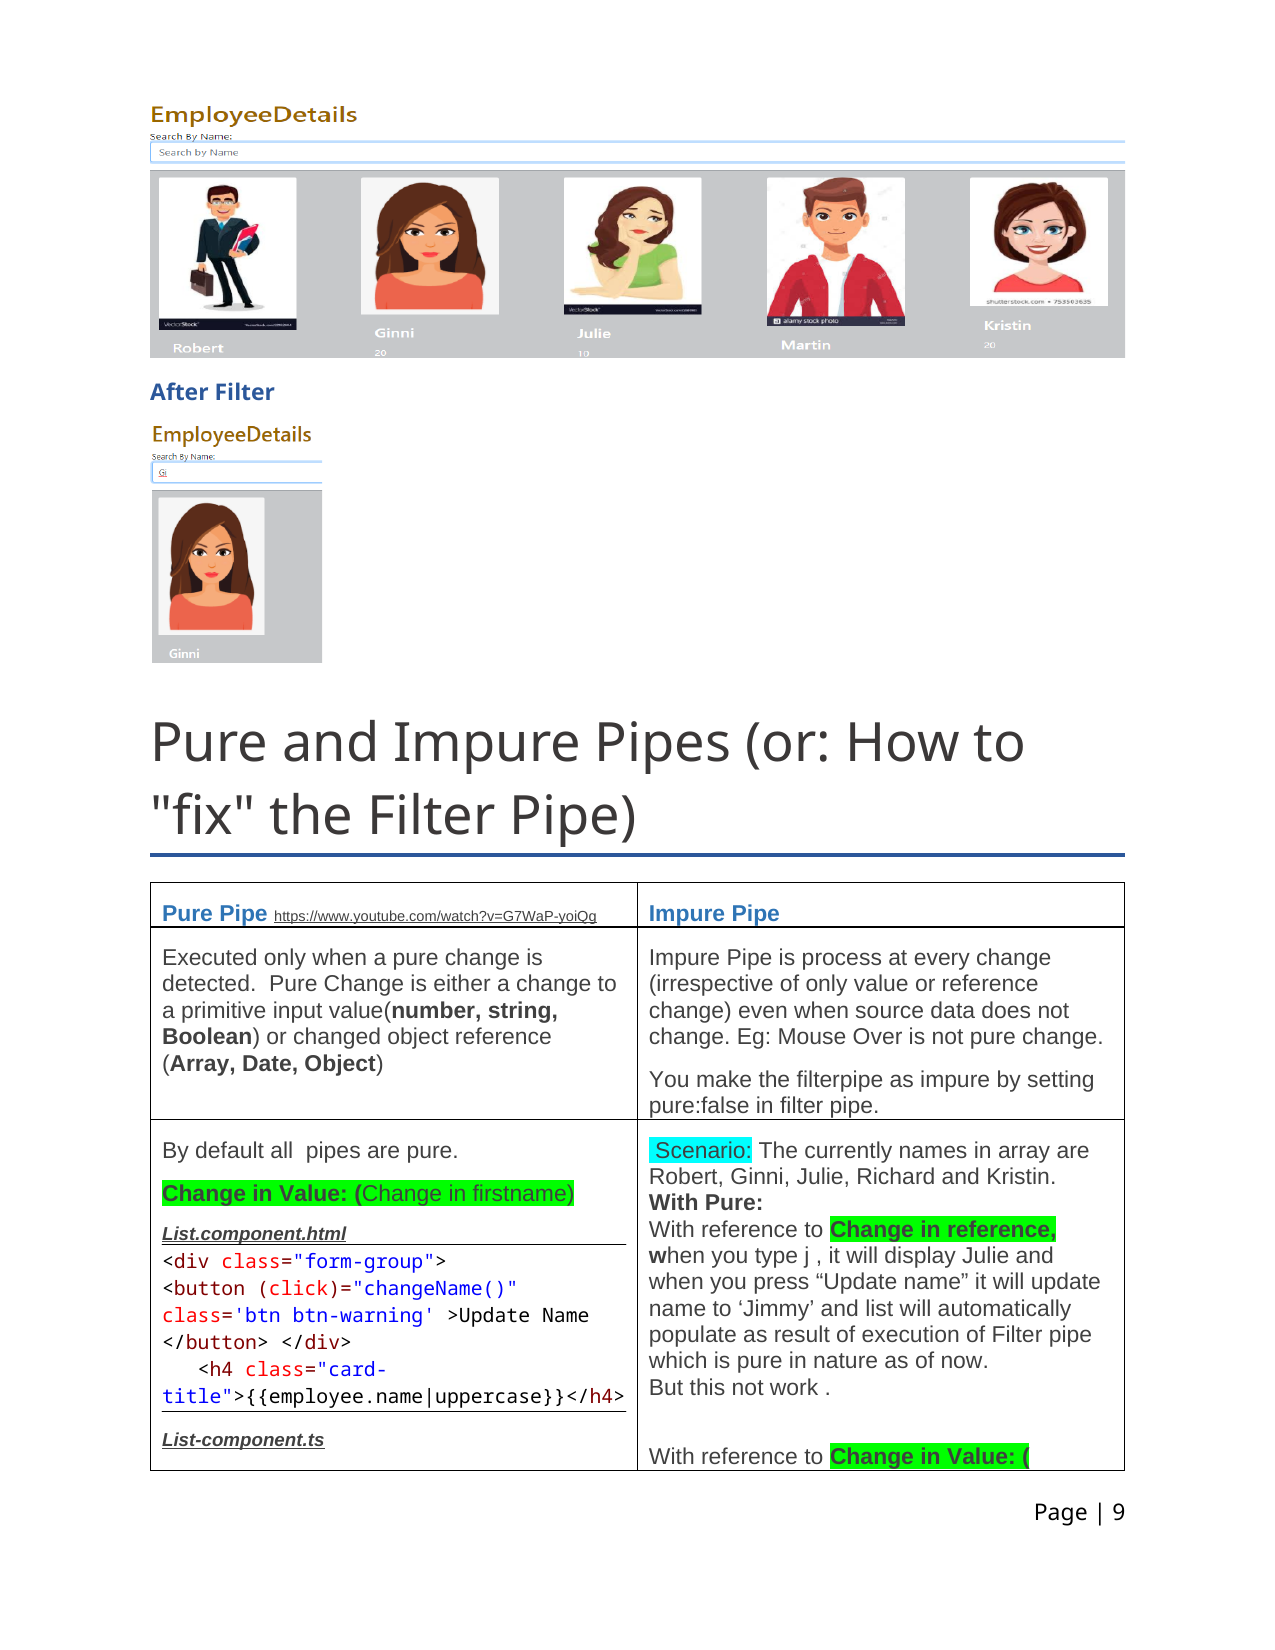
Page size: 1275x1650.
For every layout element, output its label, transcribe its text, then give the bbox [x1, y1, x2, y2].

picture [150, 426, 323, 663]
table_header Pure Pipe https://www.youtube.com/watch?v=G7WaP-yoiQg [151, 883, 637, 926]
table_cell Impure Pipe is process at every change (irrespective of only value or reference change) even when source data does not change. Eg: Mouse Over is not pure change. You make the filterpipe as impure by setting pure:false in filter pipe. [638, 928, 1124, 1119]
picture [150, 103, 1125, 358]
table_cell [151, 1120, 637, 1469]
table_header Impure Pipe [638, 883, 1124, 926]
table_cell Executed only when a pure change is detected. Pure Change is either a change to a primitive input value(number, string, Boolean) or changed object reference (Array, Date, Object) [151, 928, 637, 1119]
text After Filter [150, 376, 1125, 408]
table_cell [638, 1120, 1124, 1469]
subtitle Pure and Impure Pipes (or: How to "fix" the Filter Pipe) [150, 703, 1125, 853]
